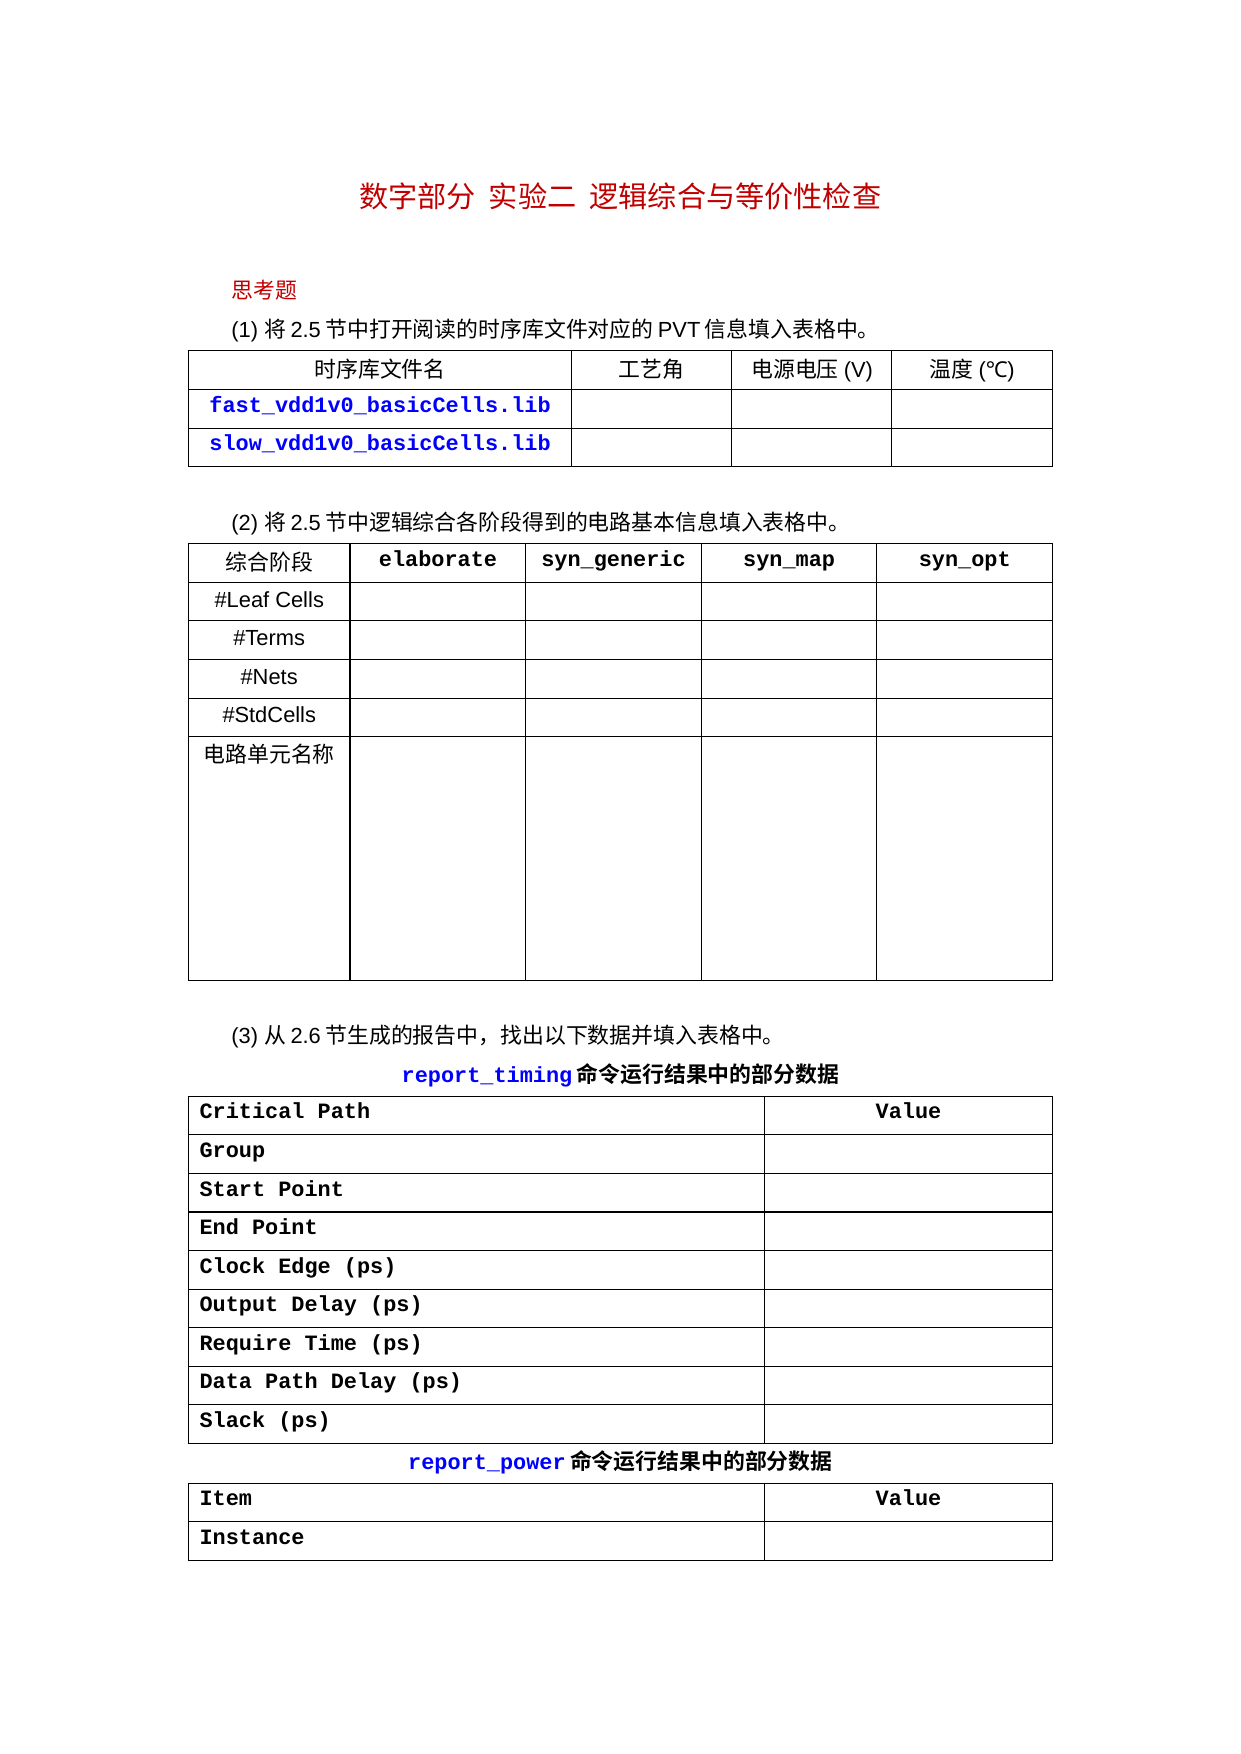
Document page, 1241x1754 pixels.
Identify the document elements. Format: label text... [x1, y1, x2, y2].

table_header Critical Path [189, 1097, 764, 1134]
table_header 时序库文件名 [189, 351, 571, 389]
table_cell [572, 390, 731, 427]
table_cell [877, 621, 1052, 659]
table_cell [526, 583, 701, 620]
table_cell [892, 429, 1052, 466]
table_header Value [765, 1484, 1052, 1521]
table_cell [702, 621, 876, 659]
table_header syn_generic [526, 544, 701, 582]
table_cell Slack (ps) [189, 1405, 764, 1443]
table_cell [526, 621, 701, 659]
text report_timing命令运行结果中的部分数据 [187, 1057, 1053, 1089]
table_header 综合阶段 [189, 544, 349, 582]
table_cell [702, 660, 876, 697]
list 思考题 [231, 273, 1053, 305]
table_cell End Point [189, 1213, 764, 1250]
table_cell [351, 699, 525, 736]
table_cell [526, 699, 701, 736]
table_cell [351, 737, 525, 979]
table_cell [572, 429, 731, 466]
table_cell Clock Edge (ps) [189, 1251, 764, 1288]
table_header syn_map [702, 544, 876, 582]
text (1) 将2.5节中打开阅读的时序库文件对应的PVT信息填入表格中。 [187, 312, 1053, 344]
table_cell [877, 737, 1052, 979]
table_cell [877, 699, 1052, 736]
table_cell fast_vdd1v0_basicCells.lib [189, 390, 571, 427]
table_cell [351, 583, 525, 620]
table_cell [765, 1405, 1052, 1443]
table_cell #Nets [189, 660, 349, 697]
table_cell Instance [189, 1522, 764, 1559]
table_cell [351, 660, 525, 697]
table_header syn_opt [877, 544, 1052, 582]
text 数字部分 实验二 逻辑综合与等价性检查 [187, 162, 1053, 227]
table_cell [732, 429, 891, 466]
table_cell Output Delay (ps) [189, 1290, 764, 1327]
table_cell [877, 660, 1052, 697]
table_header Item [189, 1484, 764, 1521]
table_cell [892, 390, 1052, 427]
table_cell [765, 1213, 1052, 1250]
table_cell #Terms [189, 621, 349, 659]
table_cell [765, 1251, 1052, 1288]
table_cell 电路单元名称 [189, 737, 349, 979]
table_header Value [765, 1097, 1052, 1134]
table_cell Group [189, 1135, 764, 1173]
table_cell [765, 1290, 1052, 1327]
table_cell slow_vdd1v0_basicCells.lib [189, 429, 571, 466]
table_cell [765, 1522, 1052, 1559]
table_cell [765, 1135, 1052, 1173]
table_cell [732, 390, 891, 427]
table_cell [877, 583, 1052, 620]
table_cell Require Time (ps) [189, 1328, 764, 1366]
table_cell [526, 660, 701, 697]
table_cell #StdCells [189, 699, 349, 736]
text (3) 从2.6节生成的报告中，找出以下数据并填入表格中。 [187, 1018, 1053, 1051]
table_cell #Leaf Cells [189, 583, 349, 620]
table_header elaborate [351, 544, 525, 582]
table_header 工艺角 [572, 351, 731, 389]
table_header 温度 (℃) [892, 351, 1052, 389]
table_cell [765, 1174, 1052, 1211]
table_cell [526, 737, 701, 979]
text report_power命令运行结果中的部分数据 [187, 1444, 1053, 1476]
table_cell [702, 699, 876, 736]
table_cell [765, 1367, 1052, 1404]
table_cell [765, 1328, 1052, 1366]
table_cell Data Path Delay (ps) [189, 1367, 764, 1404]
table_cell [351, 621, 525, 659]
table_cell [702, 737, 876, 979]
table_header 电源电压 (V) [732, 351, 891, 389]
table_cell Start Point [189, 1174, 764, 1211]
text (2) 将2.5节中逻辑综合各阶段得到的电路基本信息填入表格中。 [187, 504, 1053, 537]
table_cell [702, 583, 876, 620]
